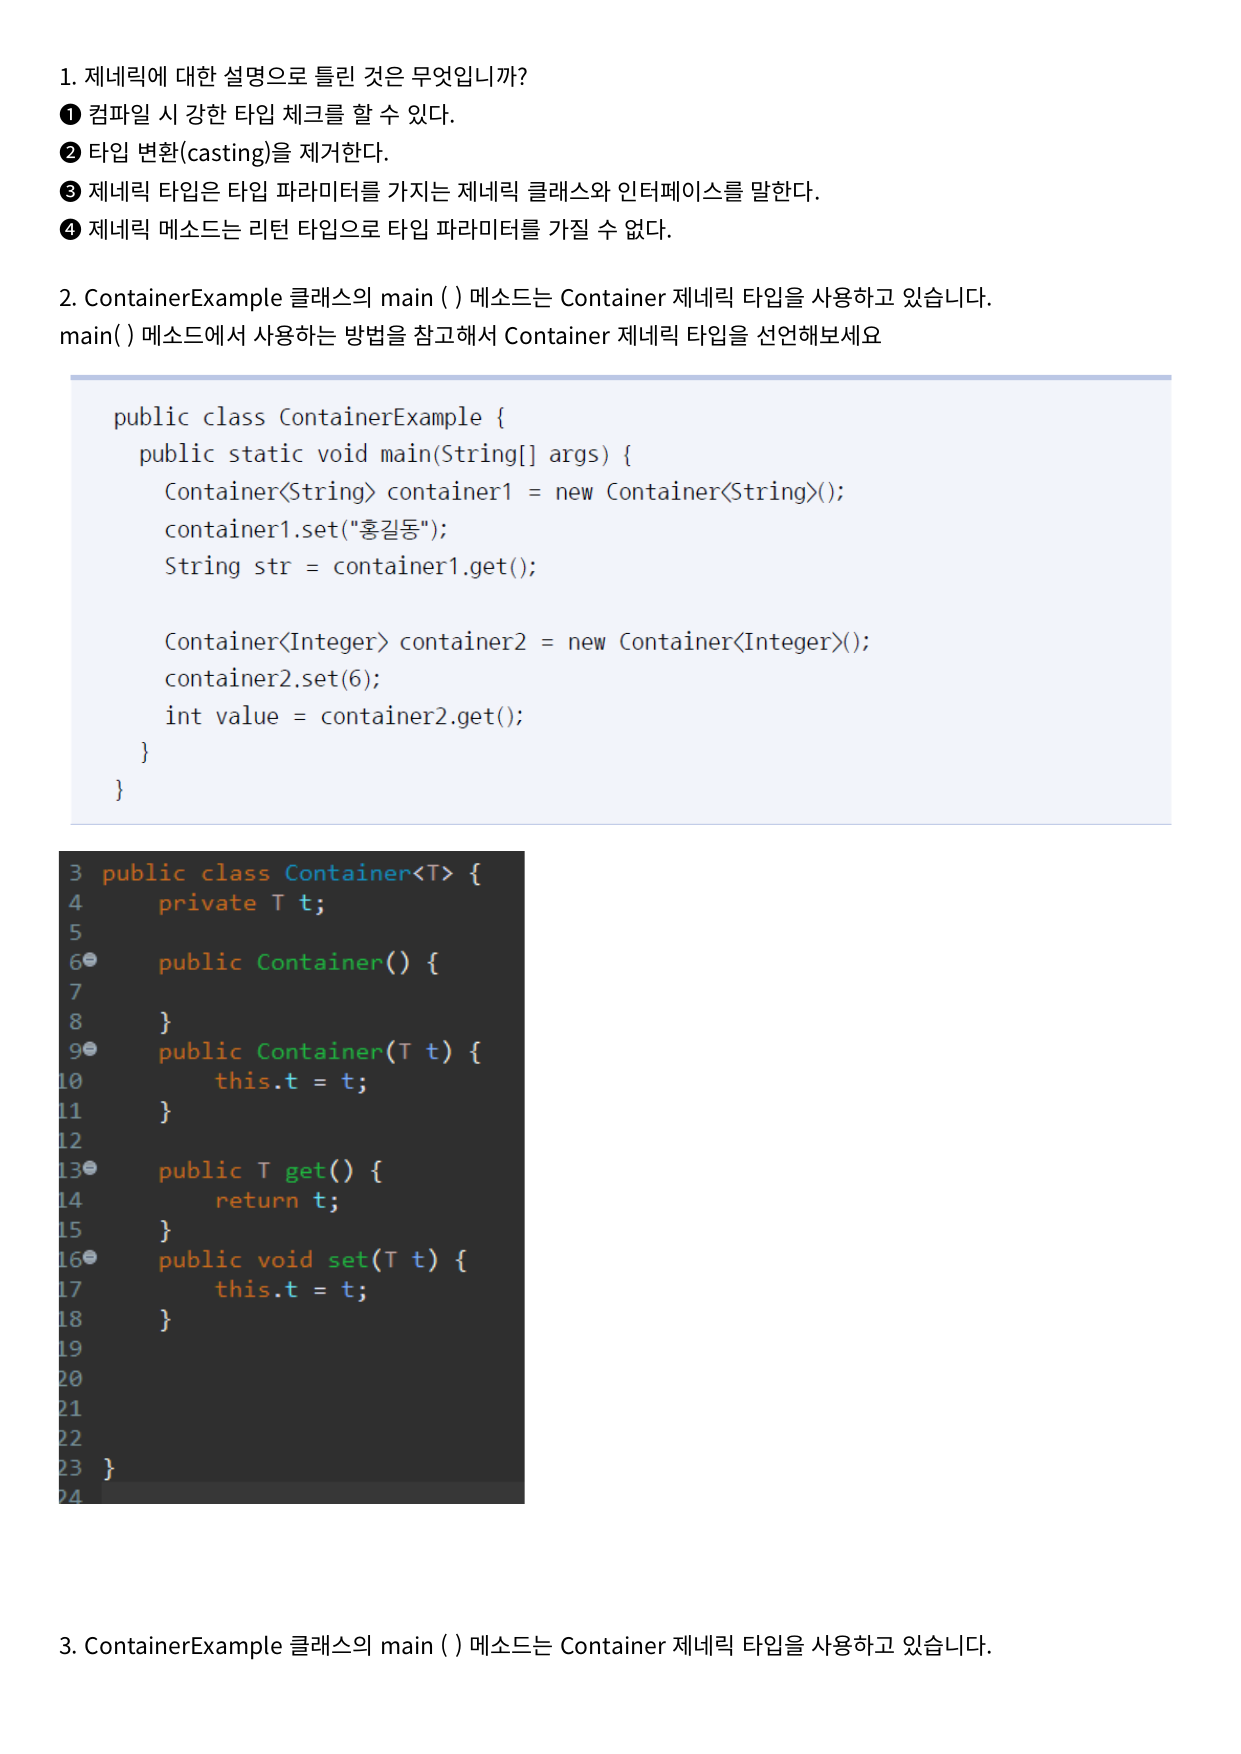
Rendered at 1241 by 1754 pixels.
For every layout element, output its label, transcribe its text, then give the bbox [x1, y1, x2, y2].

text ➋ 타입 변환(casting)을 제거한다. [59, 135, 1181, 168]
text 2. ContainerExample 클래스의 main ( ) 메소드는 Container 제네릭 타입을 사용하고 있습니다. [59, 280, 1181, 313]
picture [58, 356, 1182, 848]
text main( ) 메소드에서 사용하는 방법을 참고해서 Container 제네릭 타입을 선언해보세요 [59, 318, 1181, 351]
text 3. ContainerExample 클래스의 main ( ) 메소드는 Container 제네릭 타입을 사용하고 있습니다. [59, 1628, 1181, 1661]
text 1. 제네릭에 대한 설명으로 틀린 것은 무엇입니까? [59, 59, 1181, 92]
text ➊ 컴파일 시 강한 타입 체크를 할 수 있다. [59, 97, 1181, 130]
text ➌ 제네릭 타입은 타입 파라미터를 가지는 제네릭 클래스와 인터페이스를 말한다. [59, 173, 1181, 207]
picture [58, 851, 525, 1504]
text ➍ 제네릭 메소드는 리턴 타입으로 타입 파라미터를 가질 수 없다. [59, 211, 1181, 245]
